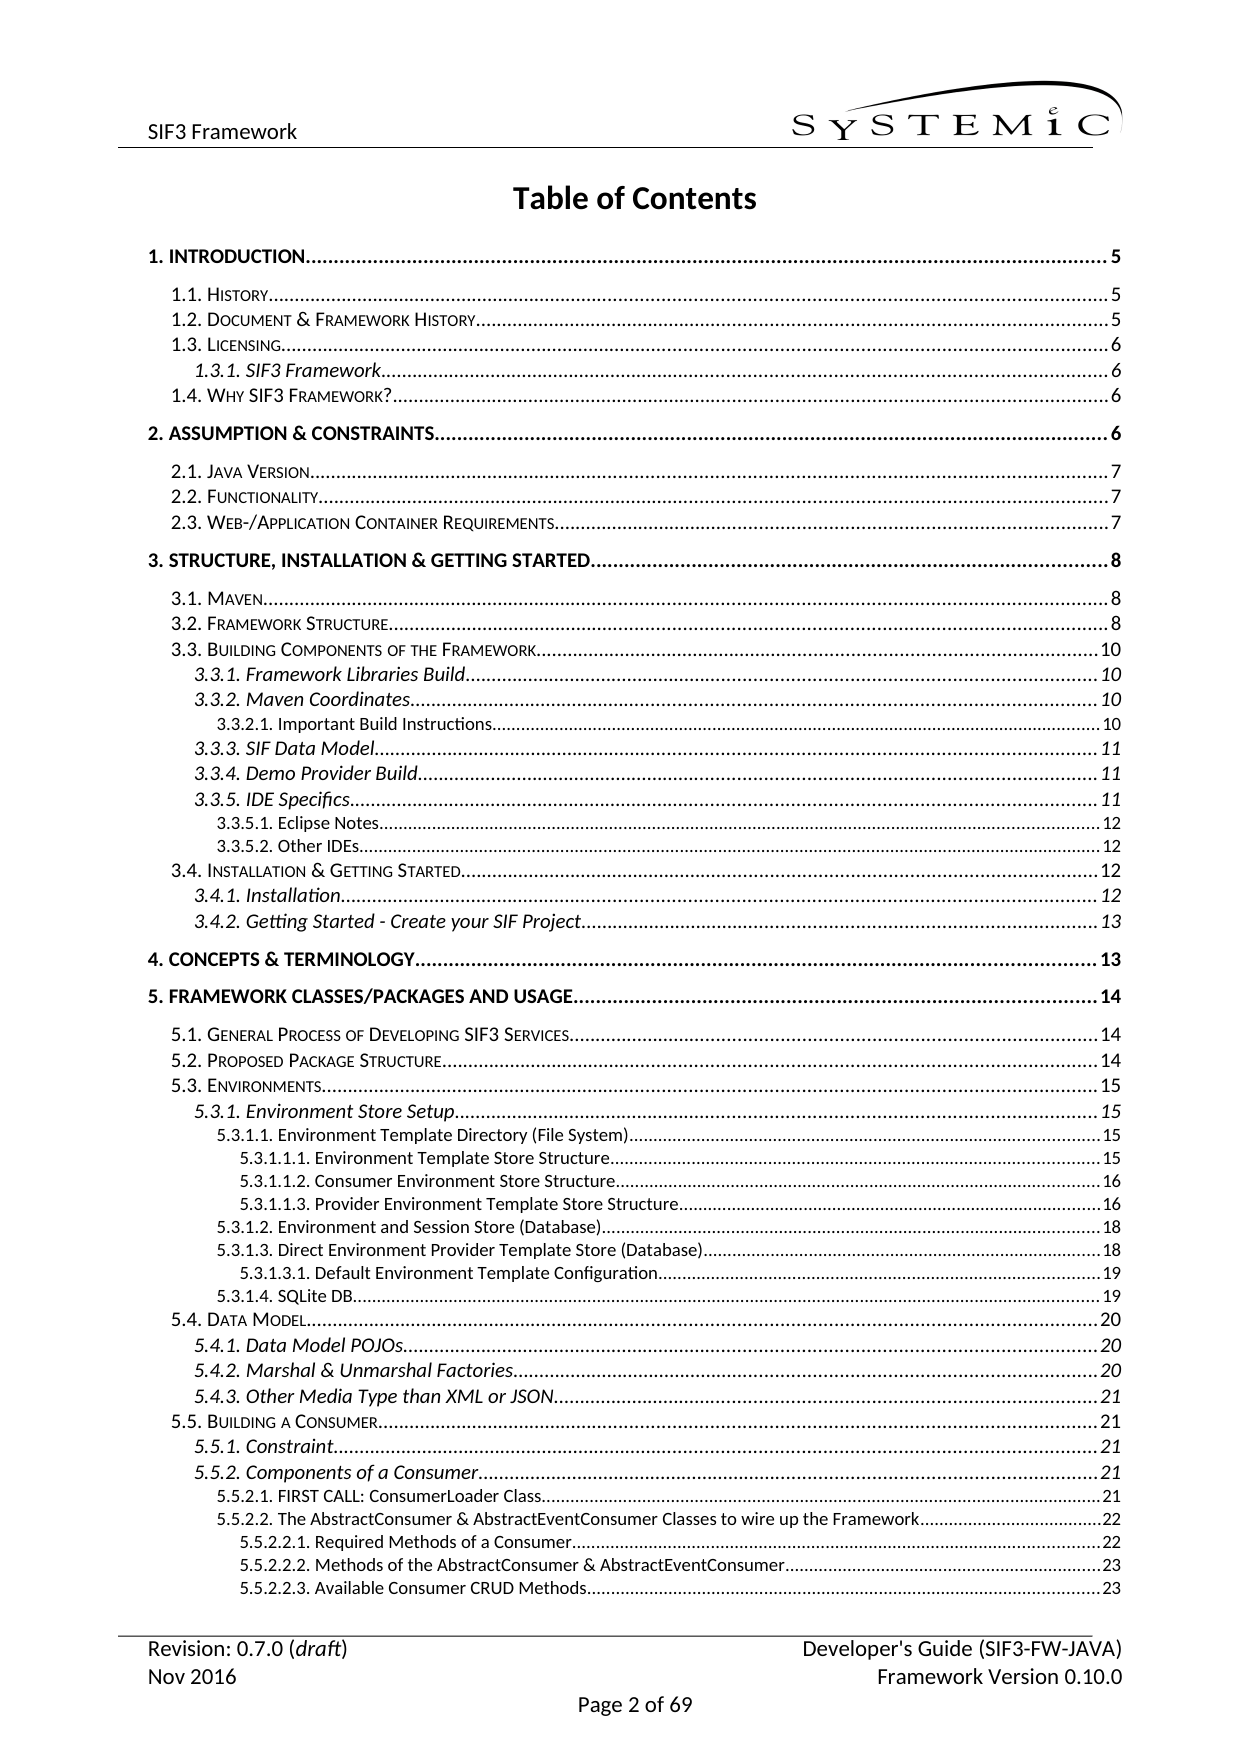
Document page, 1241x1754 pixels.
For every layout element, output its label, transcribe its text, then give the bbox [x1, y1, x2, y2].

text 5.2. Proposed Package Structure 14 [171, 1047, 1122, 1072]
text 5.3.1.3. Direct Environment Provider Template Store (Database) 18 [216, 1238, 1122, 1261]
text 5.3.1.3.1. Default Environment Template Configuration 19 [239, 1261, 1122, 1284]
text 3.2. Framework Structure 8 [171, 610, 1122, 636]
text 3.3.5.2. Other IDEs 12 [216, 834, 1122, 857]
text 1.3. Licensing 6 [171, 332, 1122, 357]
text 3.3.2.1. Important Build Instructions 10 [216, 712, 1122, 735]
text 5.3.1.2. Environment and Session Store (Database) 18 [216, 1215, 1122, 1238]
text 4. Concepts & Terminology 13 [148, 946, 1122, 971]
text 1.3.1. SIF3 Framework 6 [193, 357, 1122, 382]
text 5.5. Building a Consumer 21 [171, 1408, 1122, 1434]
text 5.4. Data Model 20 [171, 1307, 1122, 1332]
text 3. Structure, Installation & Getting Started 8 [148, 547, 1122, 572]
text 3.3.4. Demo Provider Build 11 [193, 760, 1122, 786]
text 3.3.5. IDE Specifics 11 [193, 786, 1122, 811]
text 2.1. Java Version 7 [171, 458, 1122, 484]
text 3.3.2. Maven Coordinates 10 [193, 687, 1122, 712]
text 5.4.1. Data Model POJOs 20 [193, 1332, 1122, 1357]
text 5.3. Environments 15 [171, 1072, 1122, 1098]
text 1. Introduction 5 [148, 243, 1122, 268]
text 3.3. Building Components of the Framework 10 [171, 636, 1122, 661]
text 5.3.1.1.3. Provider Environment Template Store Structure 16 [239, 1192, 1122, 1215]
text 5. Framework Classes/Packages and Usage 14 [148, 984, 1122, 1009]
text 1.2. Document & Framework History 5 [171, 306, 1122, 332]
text 5.4.2. Marshal & Unmarshal Factories 20 [193, 1357, 1122, 1383]
text 5.3.1. Environment Store Setup 15 [193, 1098, 1122, 1123]
text 2.2. Functionality 7 [171, 484, 1122, 509]
text 5.5.2.2.1. Required Methods of a Consumer 22 [239, 1530, 1122, 1553]
text 5.3.1.1. Environment Template Directory (File System) 15 [216, 1123, 1122, 1146]
text 5.3.1.1.1. Environment Template Store Structure 15 [239, 1146, 1122, 1169]
text 5.3.1.4. SQLite DB 19 [216, 1284, 1122, 1307]
text 1.4. Why SIF3 Framework? 6 [171, 382, 1122, 408]
picture [792, 80, 1123, 140]
title Table of Contents [148, 177, 1122, 218]
text 5.5.2.2. The AbstractConsumer & AbstractEventConsumer Classes to wire up the Framework 22 [216, 1507, 1122, 1530]
text 2.3. Web-/Application Container Requirements 7 [171, 509, 1122, 534]
text 3.1. Maven 8 [171, 585, 1122, 610]
text 3.3.5.1. Eclipse Notes 12 [216, 811, 1122, 834]
text 5.5.2. Components of a Consumer 21 [193, 1459, 1122, 1484]
text 3.3.1. Framework Libraries Build 10 [193, 661, 1122, 687]
text 3.4.1. Installation 12 [193, 882, 1122, 908]
text 5.4.3. Other Media Type than XML or JSON 21 [193, 1383, 1122, 1408]
text 3.4. Installation & Getting Started 12 [171, 857, 1122, 882]
text 3.3.3. SIF Data Model 11 [193, 735, 1122, 760]
text 5.3.1.1.2. Consumer Environment Store Structure 16 [239, 1169, 1122, 1192]
text 2. Assumption & Constraints 6 [148, 420, 1122, 446]
text 5.5.2.2.3. Available Consumer CRUD Methods 23 [239, 1576, 1122, 1599]
text 5.5.2.1. FIRST CALL: ConsumerLoader Class 21 [216, 1484, 1122, 1507]
text 3.4.2. Getting Started - Create your SIF Project 13 [193, 908, 1122, 933]
text 5.5.2.2.2. Methods of the AbstractConsumer & AbstractEventConsumer 23 [239, 1553, 1122, 1576]
text 1.1. History 5 [171, 281, 1122, 306]
text 5.1. General Process of Developing SIF3 Services 14 [171, 1022, 1122, 1047]
text 5.5.1. Constraint 21 [193, 1434, 1122, 1459]
